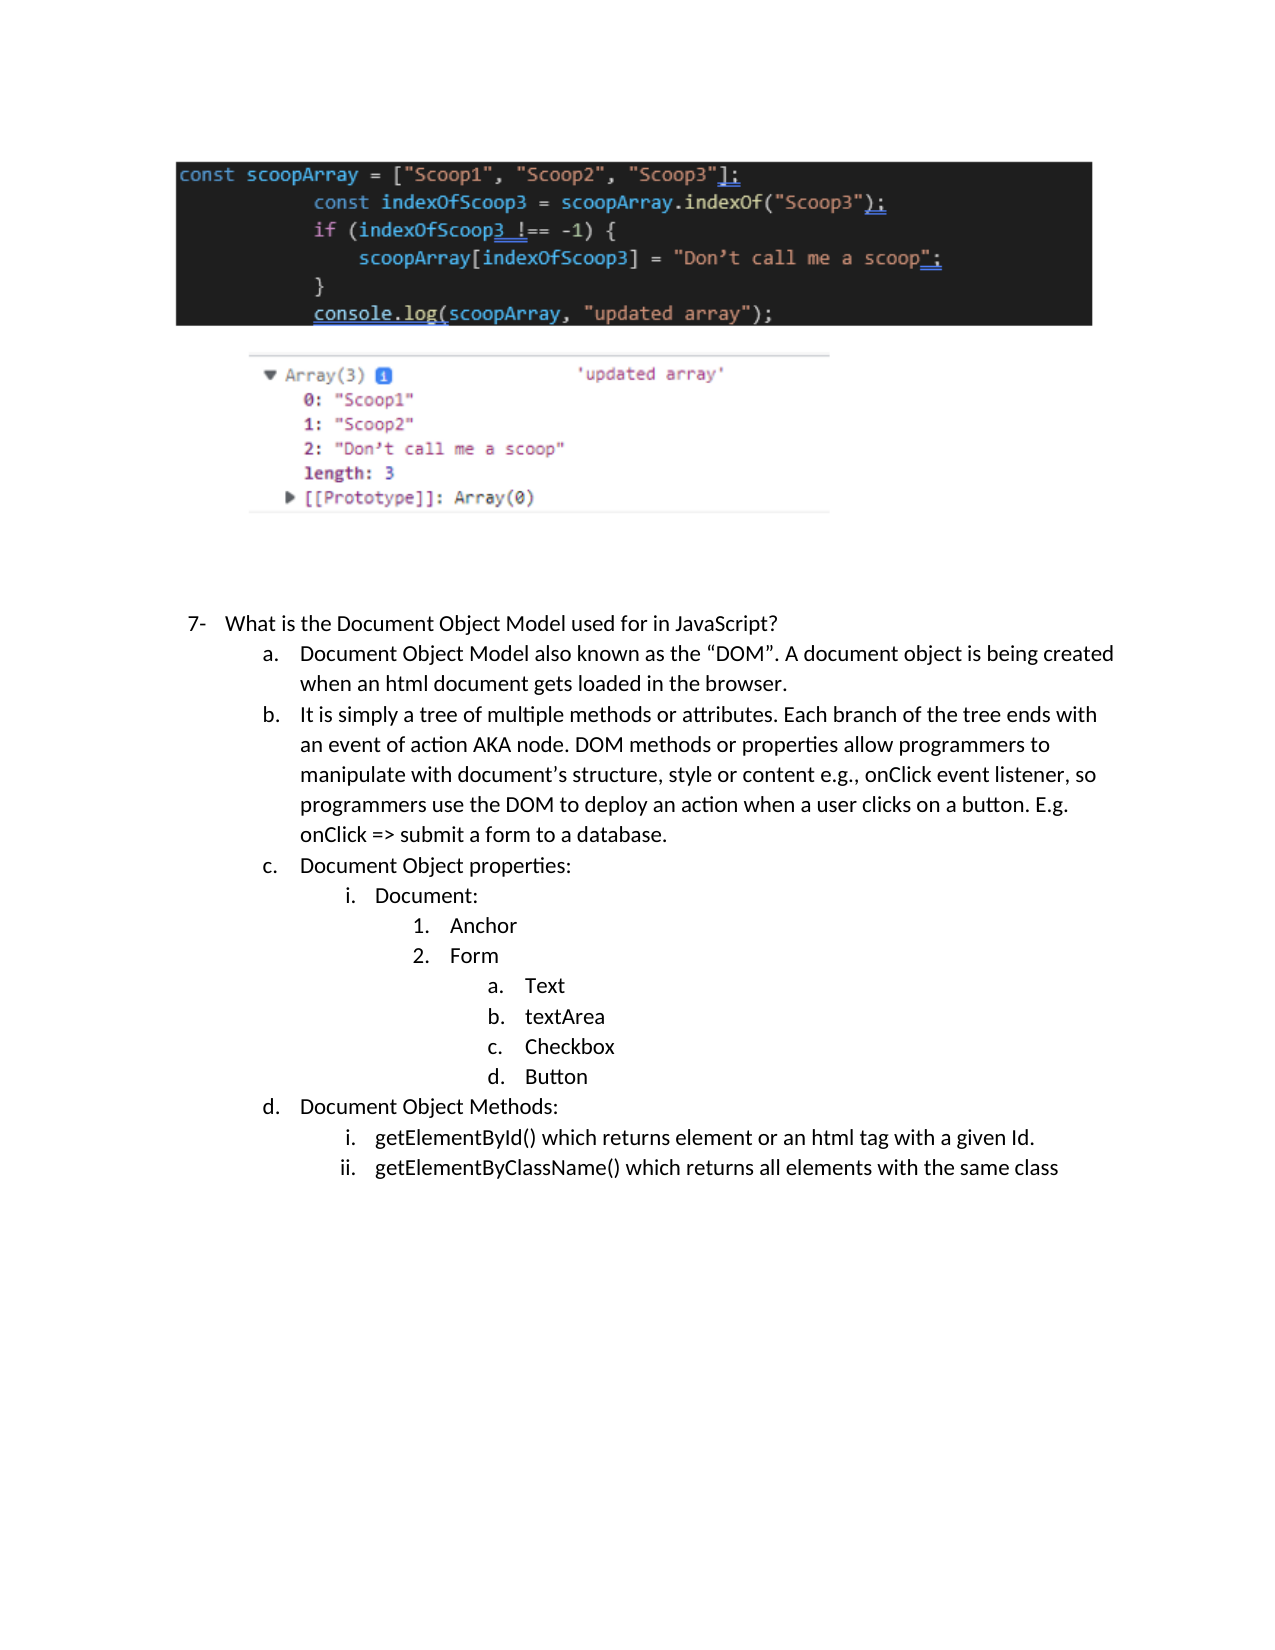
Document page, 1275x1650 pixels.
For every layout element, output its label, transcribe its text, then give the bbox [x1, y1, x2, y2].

list Form [412, 941, 1125, 969]
list Document Object Model also known as the “DOM”. A document object is being created when an html document gets loaded in the browser. [262, 639, 1125, 698]
list Text [487, 972, 1125, 1000]
list textArea [487, 1002, 1125, 1030]
list getElementByClassName() which returns all elements with the same class [356, 1153, 1125, 1181]
list Document Object Methods: [262, 1092, 1125, 1121]
list Button [487, 1062, 1125, 1090]
list Anchor [412, 911, 1125, 939]
list What is the Document Object Model used for in JavaScript? [187, 609, 1125, 637]
list Checkbox [487, 1032, 1125, 1060]
list Document: [356, 881, 1125, 909]
list Document Object properties: [262, 851, 1125, 879]
list It is simply a tree of multiple methods or attributes. Each branch of the tree ends with an event of action AKA node. DOM methods or properties allow programmers to manipulate with document’s structure, style or content e.g., onClick event listener, so programmers use the DOM to deploy an action when a user clicks on a button. E.g. onClick => submit a form to a database. [262, 700, 1125, 849]
picture [150, 150, 1125, 544]
list getElementById() which returns element or an html tag with a given Id. [356, 1123, 1125, 1151]
